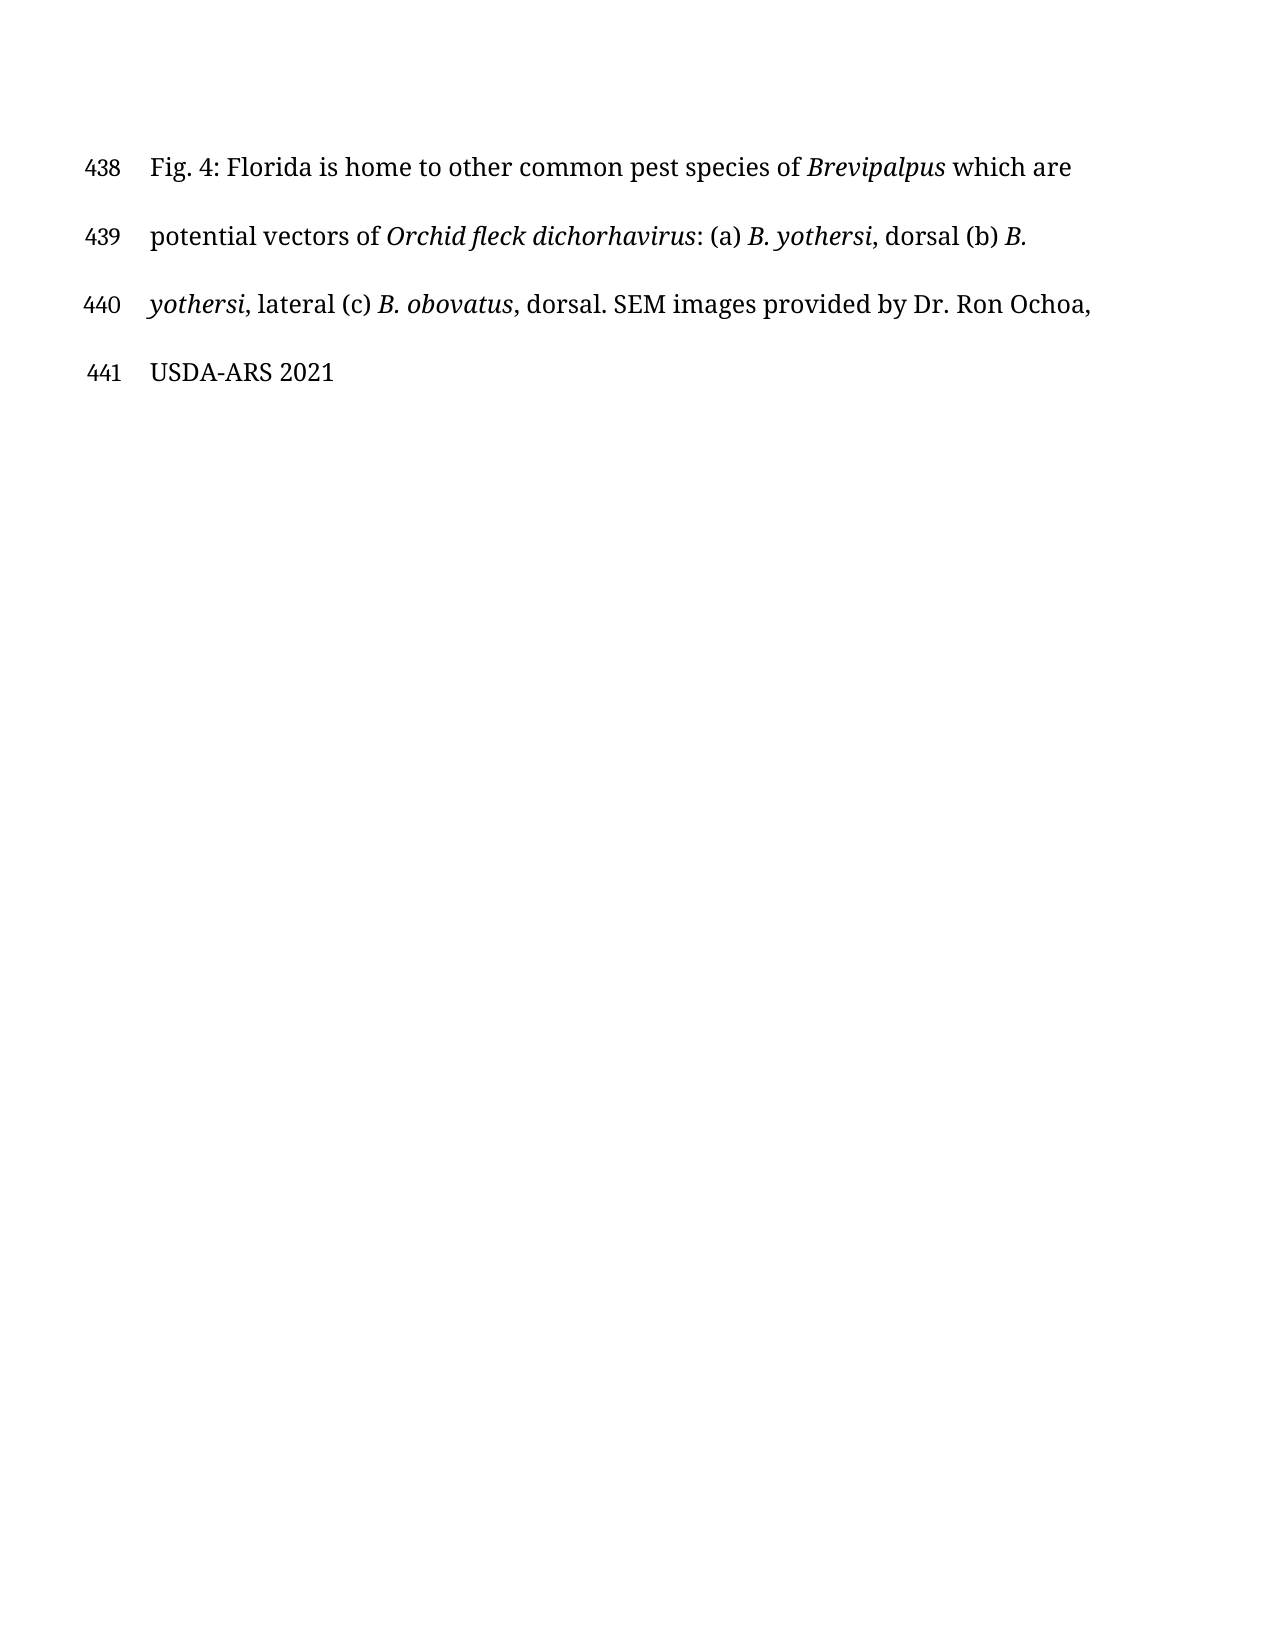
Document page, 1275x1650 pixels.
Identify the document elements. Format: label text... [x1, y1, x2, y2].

text Fig. 4: Florida is home to other common pest species of Brevipalpus which are potential vectors of Orchid fleck dichorhavirus: (a) B. yothersi, dorsal (b) B. yothersi, lateral (c) B. obovatus, dorsal. SEM images provided by Dr. Ron Ochoa, USDA-ARS 2021 [150, 150, 1125, 388]
